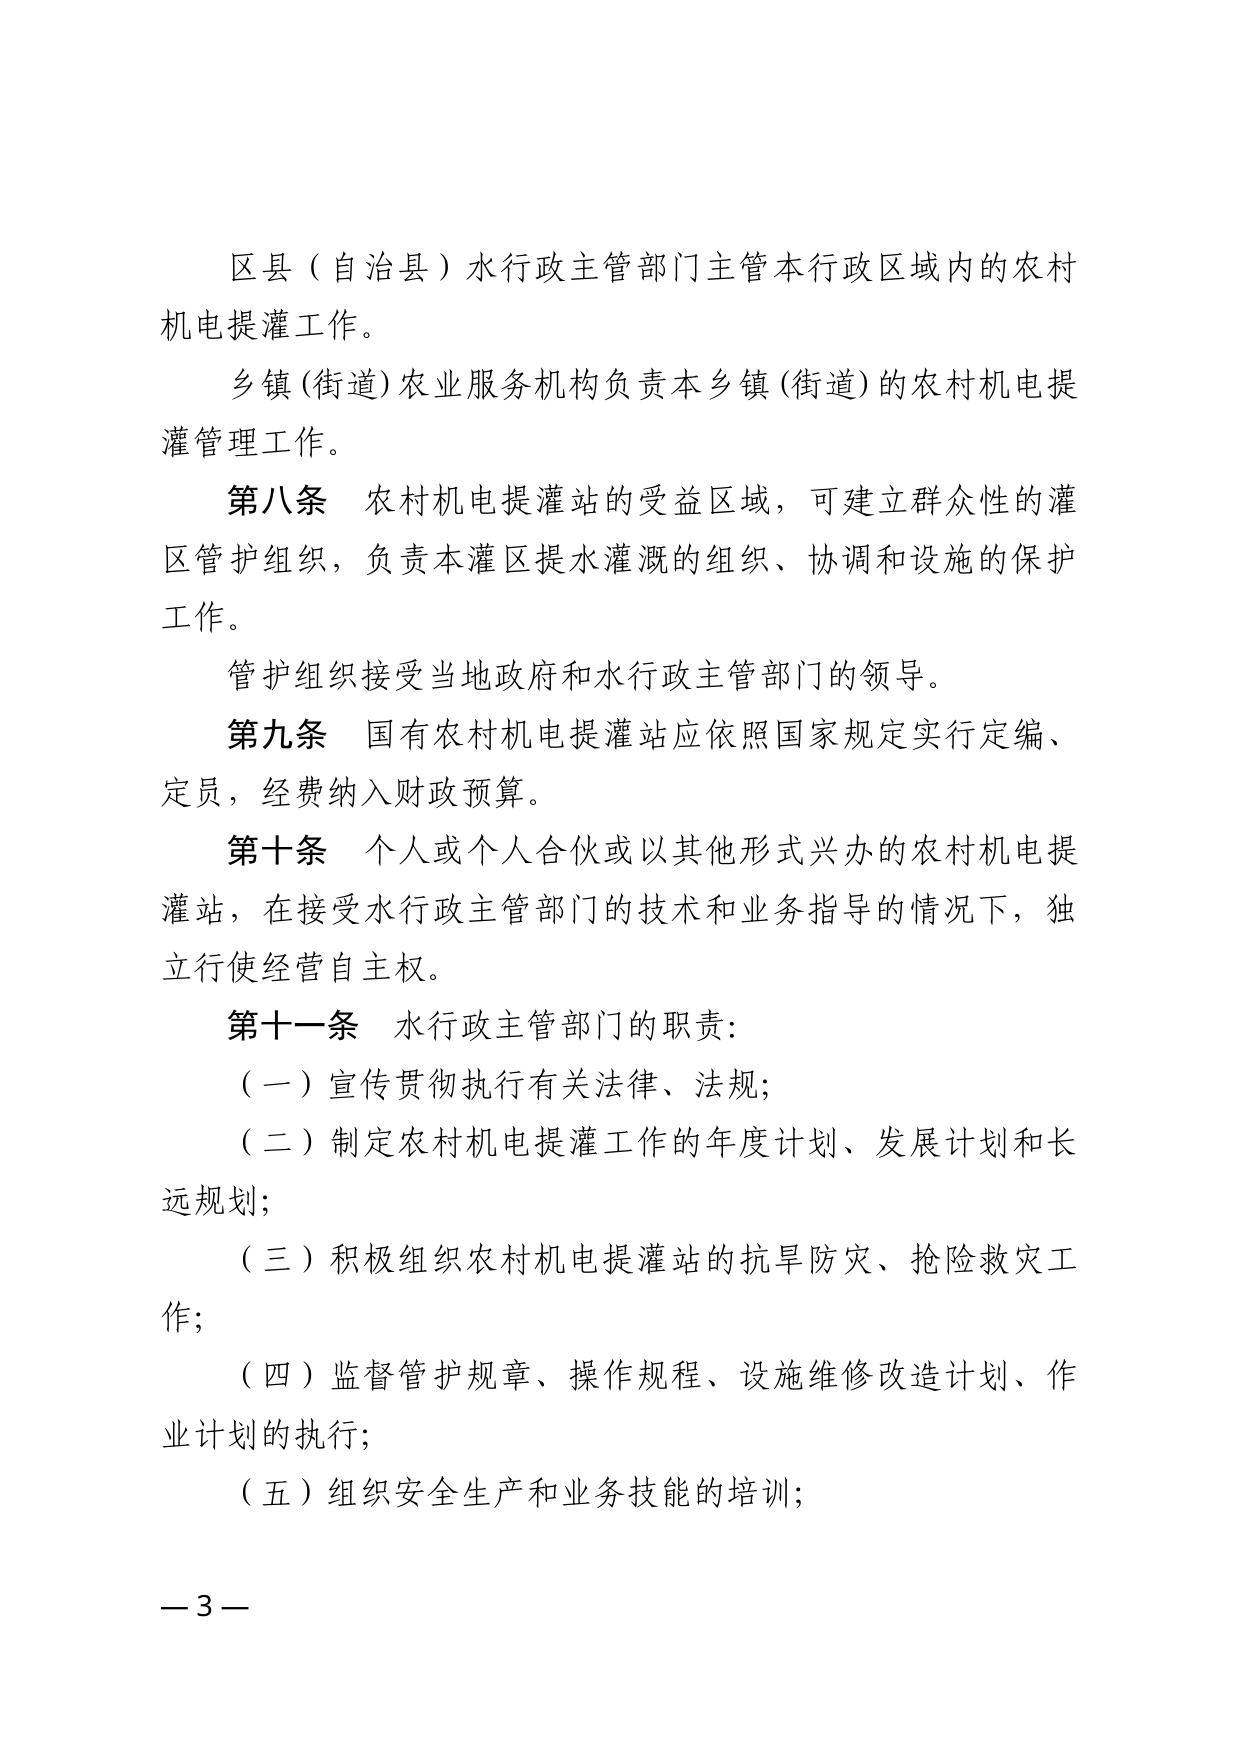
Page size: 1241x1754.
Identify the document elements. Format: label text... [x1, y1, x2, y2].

text 第十条 个人或个人合伙或以其他形式兴办的农村机电提灌站，在接受水行政主管部门的技术和业务指导的情况下，独立行使经营自主权。 [159, 816, 1081, 991]
text 区县（自治县）水行政主管部门主管本行政区域内的农村机电提灌工作。 [159, 233, 1081, 349]
text 管护组织接受当地政府和水行政主管部门的领导。 [159, 641, 1081, 699]
text （一）宣传贯彻执行有关法律、法规； [159, 1049, 1081, 1108]
text 第八条 农村机电提灌站的受益区域，可建立群众性的灌区管护组织，负责本灌区提水灌溉的组织、协调和设施的保护工作。 [159, 466, 1081, 641]
text 第十一条 水行政主管部门的职责： [159, 991, 1081, 1049]
text （四）监督管护规章、操作规程、设施维修改造计划、作业计划的执行； [159, 1341, 1081, 1458]
text （二）制定农村机电提灌工作的年度计划、发展计划和长远规划； [159, 1108, 1081, 1224]
text 乡镇(街道)农业服务机构负责本乡镇(街道)的农村机电提灌管理工作。 [159, 349, 1081, 466]
text （五）组织安全生产和业务技能的培训； [159, 1458, 1081, 1516]
text 第九条 国有农村机电提灌站应依照国家规定实行定编、定员，经费纳入财政预算。 [159, 699, 1081, 816]
text （三）积极组织农村机电提灌站的抗旱防灾、抢险救灾工作； [159, 1224, 1081, 1341]
